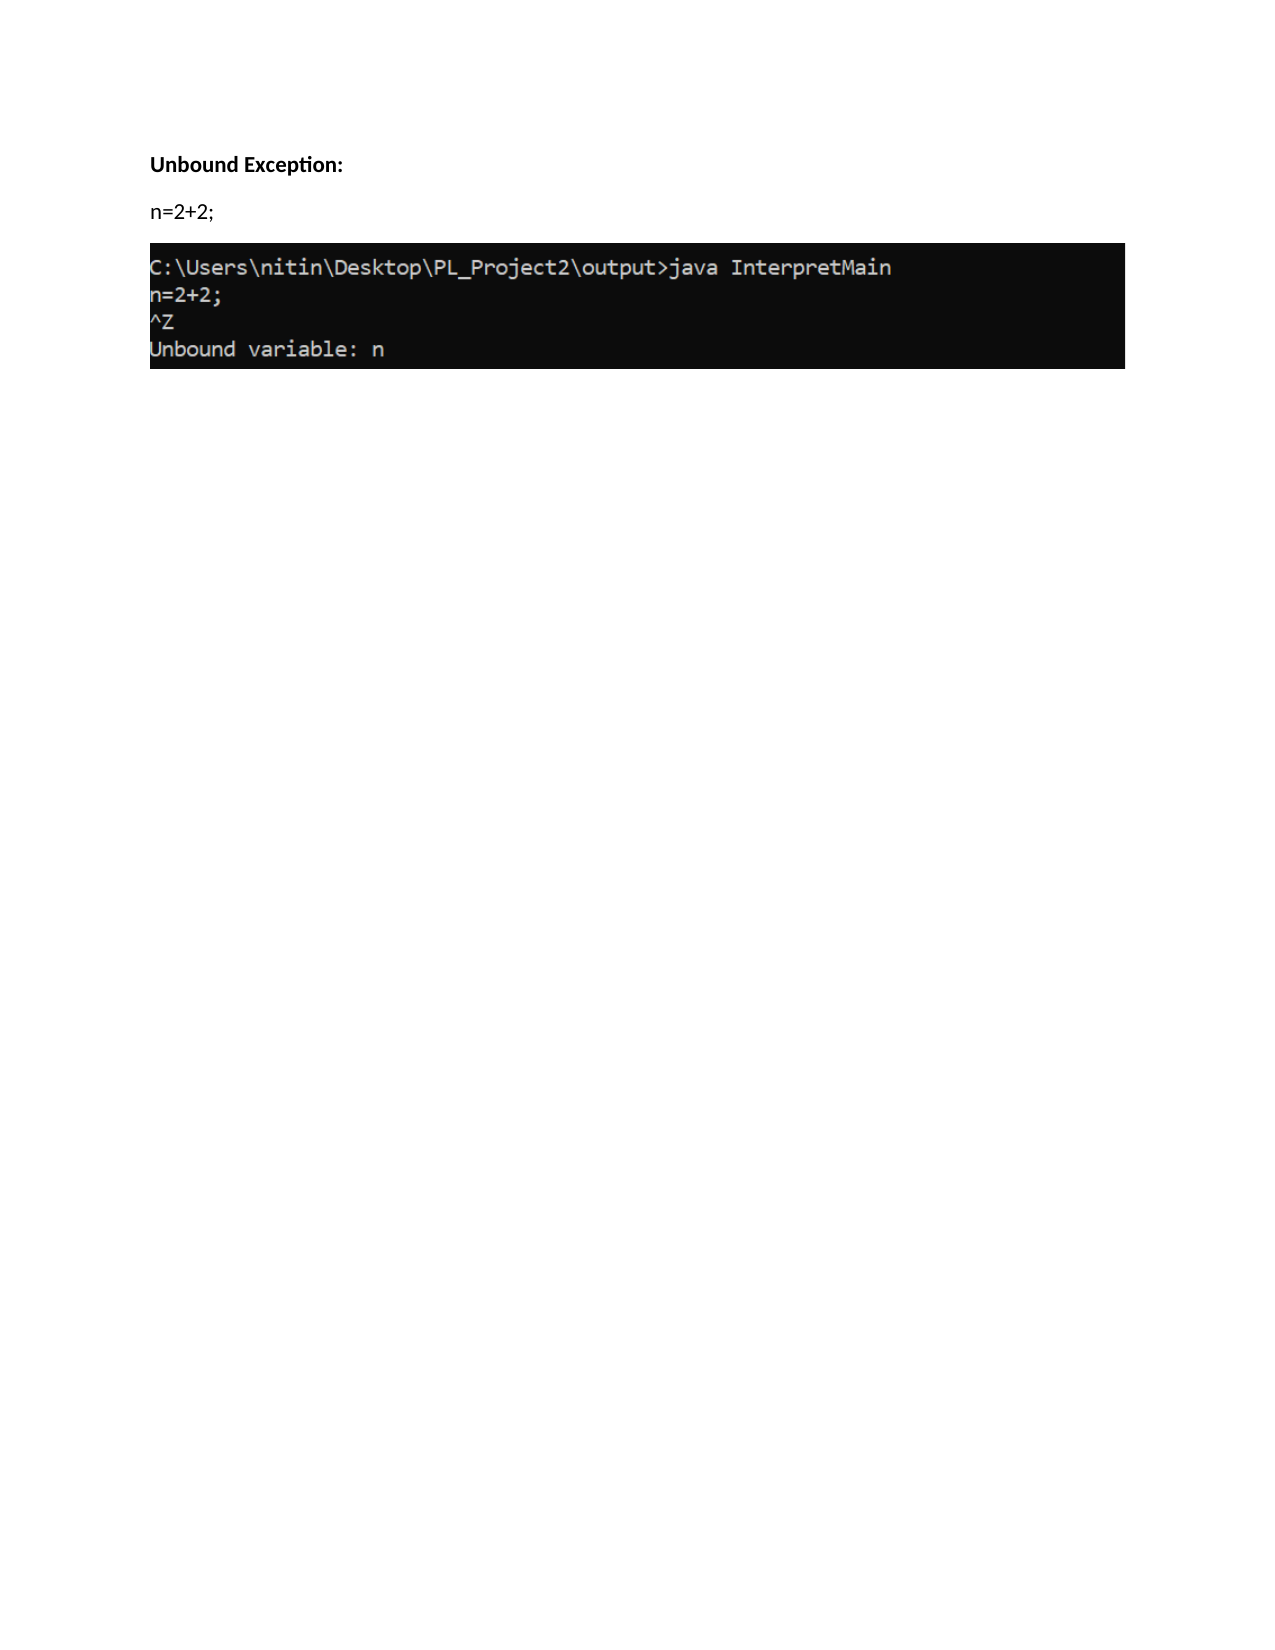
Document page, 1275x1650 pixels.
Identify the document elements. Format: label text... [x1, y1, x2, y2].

text n=2+2; [150, 197, 1125, 225]
text Unbound Exception: [150, 150, 1125, 178]
picture [150, 243, 1125, 369]
